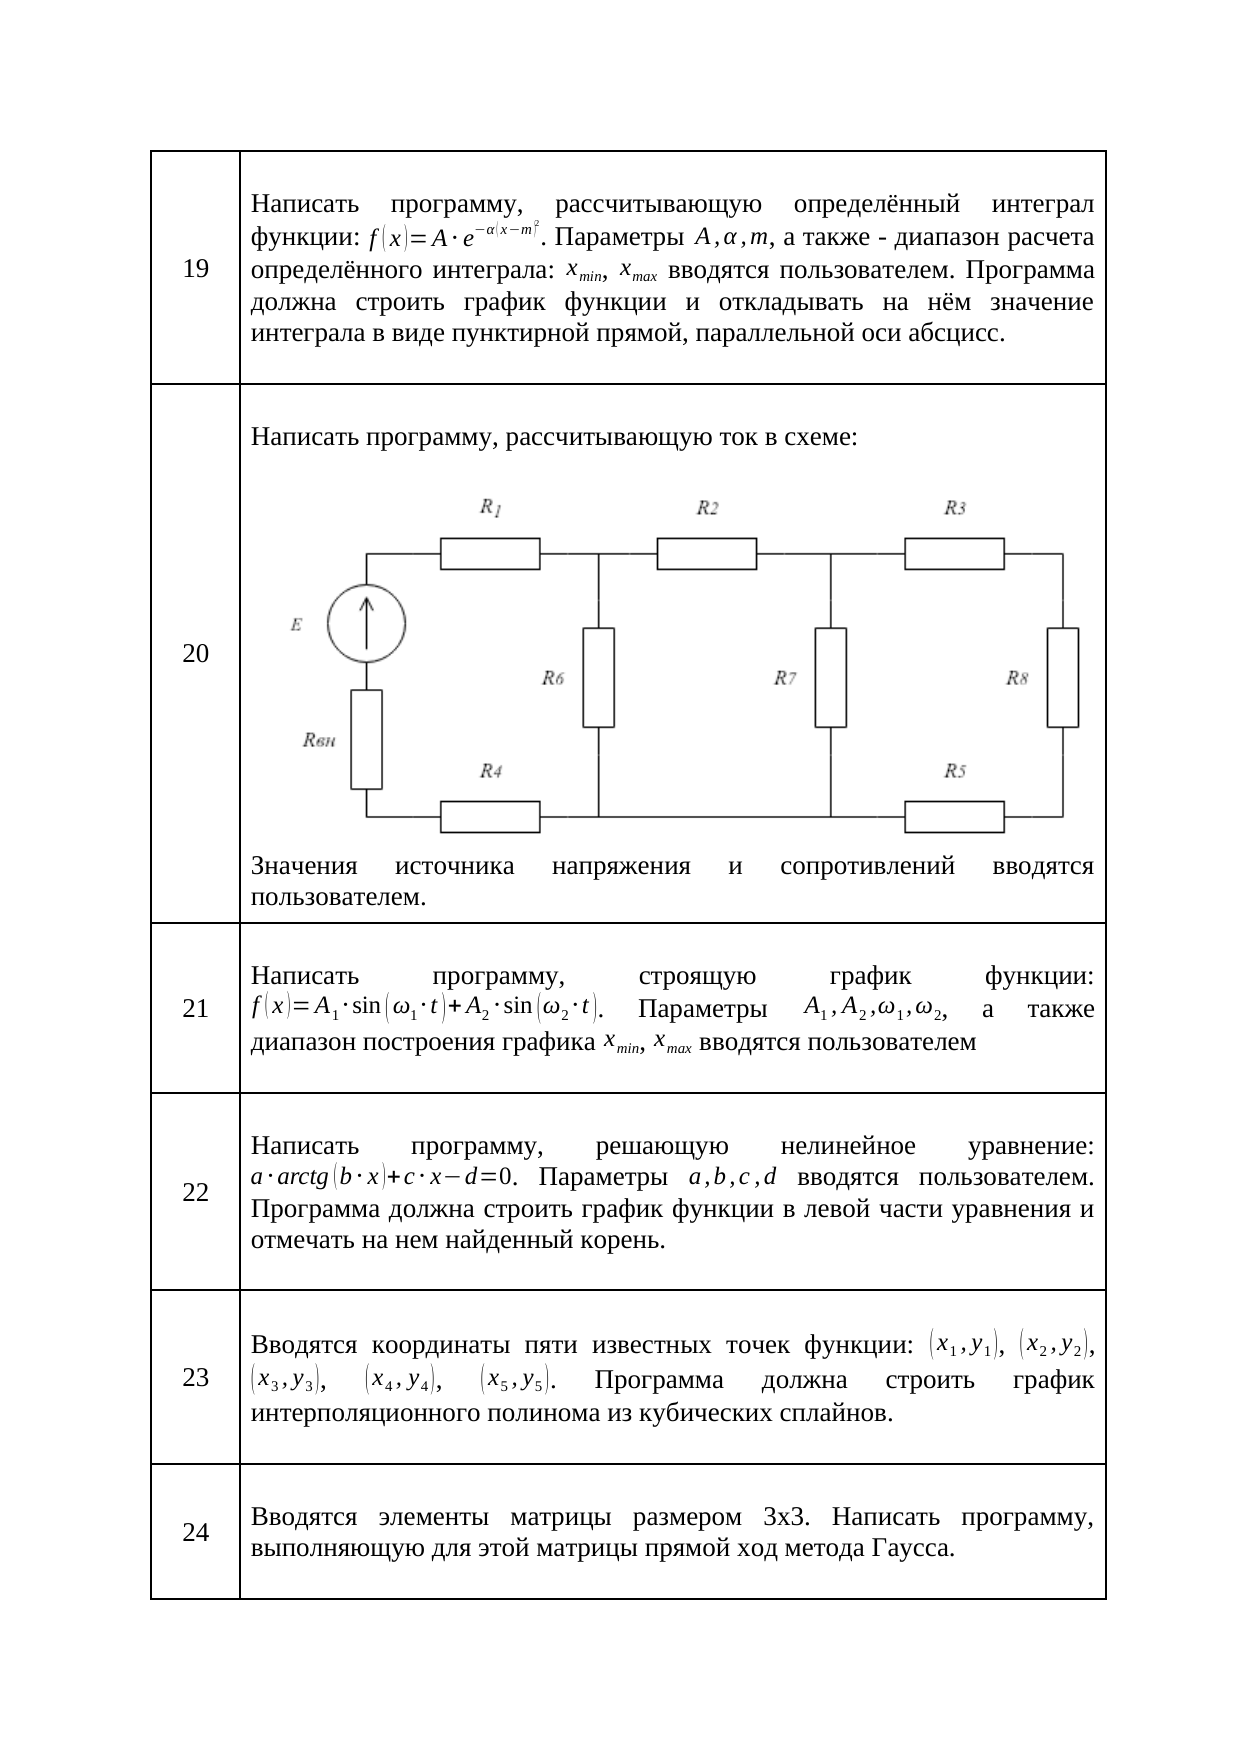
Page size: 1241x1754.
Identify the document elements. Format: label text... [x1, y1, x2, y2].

table_cell 23 [152, 1291, 239, 1463]
table_cell Вводятся координаты пяти известных точек функции: , , , , . Программа должна строить график интерполяционного полинома из кубических сплайнов. [241, 1291, 1105, 1463]
table_cell 20 [152, 385, 239, 922]
table_cell Написать программу, решающую нелинейное уравнение: . Параметры вводятся пользователем. Программа должна строить график функции в левой части уравнения и отмечать на нем найденный корень. [241, 1094, 1105, 1289]
table_cell Написать программу, строящую график функции: . Параметры , а также диапазон построения графика , вводятся пользователем [241, 924, 1105, 1092]
table_cell 21 [152, 924, 239, 1092]
table_cell 22 [152, 1094, 239, 1289]
table_cell Вводятся элементы матрицы размером 3x3. Написать программу, выполняющую для этой матрицы прямой ход метода Гаусса. [241, 1465, 1105, 1598]
picture [250, 476, 1095, 849]
table_cell Написать программу, рассчитывающую ток в схеме: Значения источника напряжения и сопротивлений вводятся пользователем. [241, 385, 1105, 922]
table_cell 24 [152, 1465, 239, 1598]
table_cell Написать программу, рассчитывающую определённый интеграл функции: . Параметры , а также - диапазон расчета определённого интеграла: , вводятся пользователем. Программа должна строить график функции и откладывать на нём значение интеграла в виде пунктирной прямой, параллельной оси абсцисс. [241, 152, 1105, 382]
table_cell 19 [152, 152, 239, 382]
